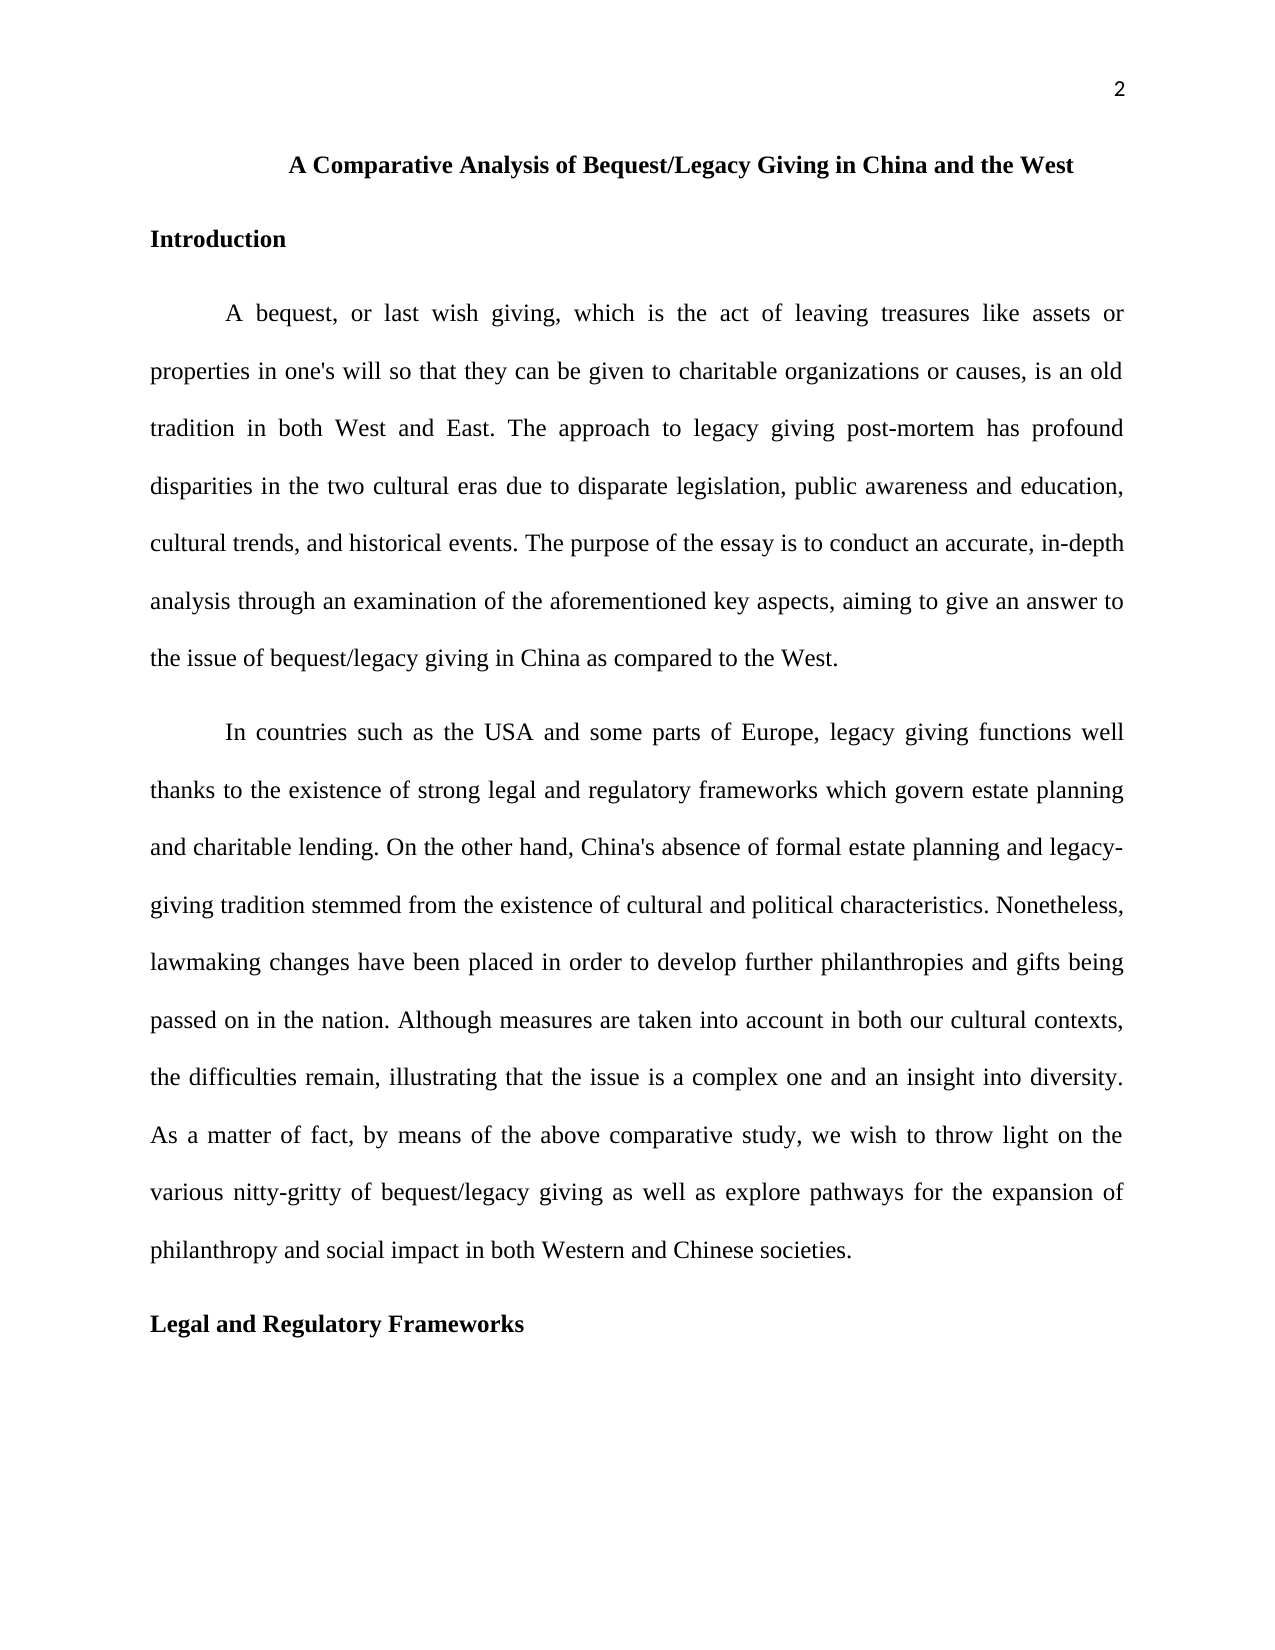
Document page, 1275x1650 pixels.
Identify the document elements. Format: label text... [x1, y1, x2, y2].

text Legal and Regulatory Frameworks [150, 1309, 1125, 1338]
text A Comparative Analysis of Bequest/Legacy Giving in China and the West [150, 150, 1125, 179]
text In countries such as the USA and some parts of Europe, legacy giving functions well thanks to the existence of strong legal and regulatory frameworks which govern estate planning and charitable lending. On the other hand, China's absence of formal estate planning and legacy-giving tradition stemmed from the existence of cultural and political characteristics. Nonetheless, lawmaking changes have been placed in order to develop further philanthropies and gifts being passed on in the nation. Although measures are taken into account in both our cultural contexts, the difficulties remain, illustrating that the issue is a complex one and an insight into diversity. As a matter of fact, by means of the above comparative study, we wish to throw light on the various nitty-gritty of bequest/legacy giving as well as explore pathways for the expansion of philanthropy and social impact in both Western and Chinese societies. [150, 717, 1125, 1264]
text Introduction [150, 224, 1125, 253]
text A bequest, or last wish giving, which is the act of leaving treasures like assets or properties in one's will so that they can be given to charitable organizations or causes, is an old tradition in both West and East. The approach to legacy giving post-mortem has profound disparities in the two cultural eras due to disparate legislation, public awareness and education, cultural trends, and historical events. The purpose of the essay is to conduct an accurate, in-depth analysis through an examination of the aforementioned key aspects, aiming to give an answer to the issue of bequest/legacy giving in China as compared to the West. [150, 298, 1125, 672]
